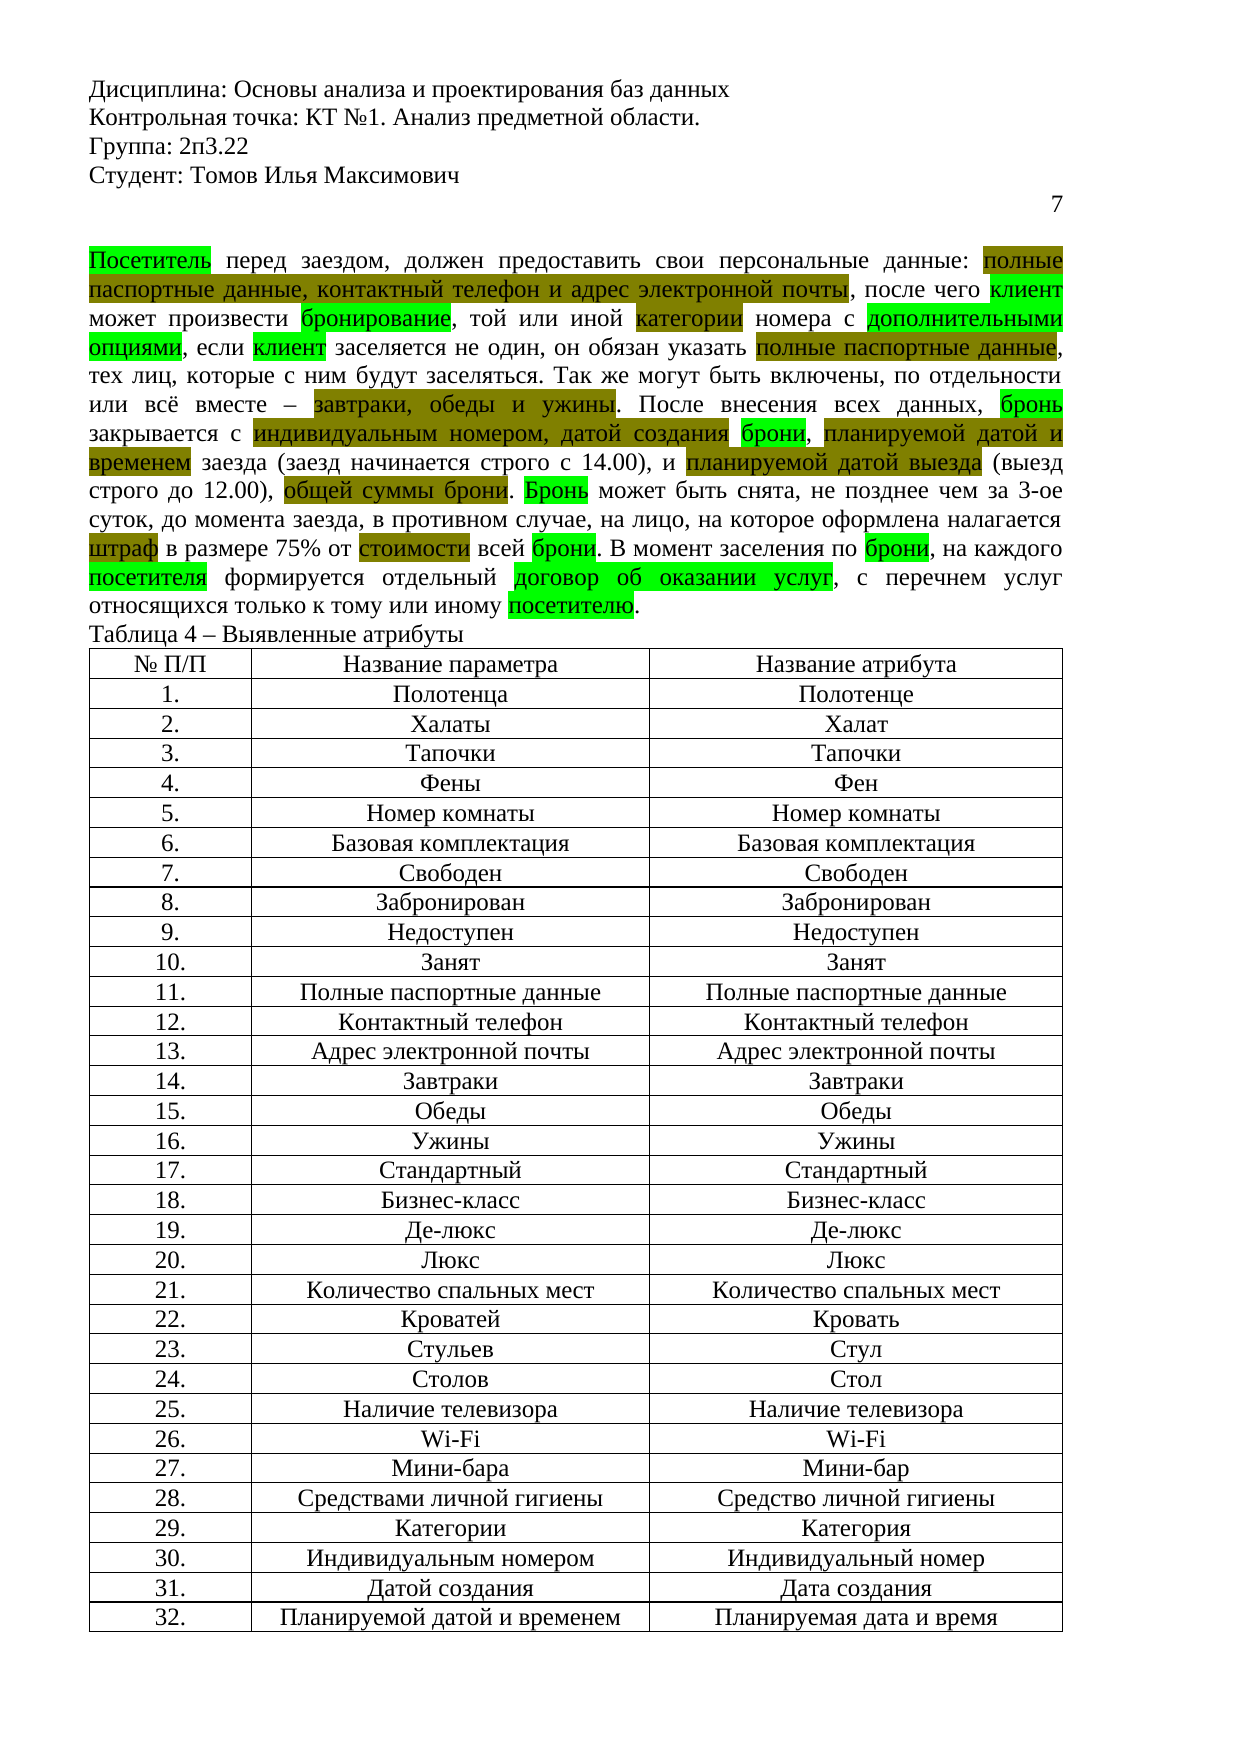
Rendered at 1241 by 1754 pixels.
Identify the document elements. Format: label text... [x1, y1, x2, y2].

text Посетитель перед заездом, должен предоставить свои персональные данные: полные паспортные данные, контактный телефон и адрес электронной почты, после чего клиент может произвести бронирование, той или иной категории номера с дополнительными опциями, если клиент заселяется не один, он обязан указать полные паспортные данные, тех лиц, которые с ним будут заселяться. Так же могут быть включены, по отдельности или всё вместе – завтраки, обеды и ужины. После внесения всех данных, бронь закрывается с индивидуальным номером, датой создания брони, планируемой датой и временем заезда (заезд начинается строго с 14.00), и планируемой датой выезда (выезд строго до 12.00), общей суммы брони. Бронь может быть снята, не позднее чем за 3-ое суток, до момента заезда, в противном случае, на лицо, на которое оформлена налагается штраф в размере 75% от стоимости всей брони. В момент заселения по брони, на каждого посетителя формируется отдельный договор об оказании услуг, с перечнем услуг относящихся только к тому или иному посетителю. [88, 246, 1063, 619]
table_cell Датой создания [252, 1573, 649, 1601]
table_cell 14. [90, 1066, 251, 1095]
table_cell Завтраки [252, 1066, 649, 1095]
table_cell Категория [650, 1513, 1062, 1542]
table_cell 28. [90, 1483, 251, 1512]
table_cell Планируемой датой и временем [252, 1603, 649, 1631]
table_cell 22. [90, 1305, 251, 1333]
table_cell Занят [650, 947, 1062, 976]
table_cell 21. [90, 1275, 251, 1303]
table_cell 1. [90, 679, 251, 708]
table_cell Стульев [252, 1334, 649, 1363]
table_cell 29. [90, 1513, 251, 1542]
table_cell Средствами личной гигиены [252, 1483, 649, 1512]
table_cell Недоступен [252, 917, 649, 946]
table_cell Средство личной гигиены [650, 1483, 1062, 1512]
table_header Название атрибута [650, 649, 1062, 678]
table_cell Де-люкс [252, 1215, 649, 1244]
table_cell Наличие телевизора [252, 1394, 649, 1423]
table_header Название параметра [252, 649, 649, 678]
table_cell 9. [90, 917, 251, 946]
table_cell Базовая комплектация [252, 828, 649, 857]
table_cell Мини-бар [650, 1454, 1062, 1482]
table_cell 10. [90, 947, 251, 976]
table_cell Индивидуальным номером [252, 1543, 649, 1572]
table_cell Стол [650, 1364, 1062, 1393]
table_cell Тапочки [252, 739, 649, 767]
table_cell 25. [90, 1394, 251, 1423]
table_cell 11. [90, 977, 251, 1006]
table_cell Контактный телефон [252, 1007, 649, 1035]
table_cell Обеды [252, 1096, 649, 1125]
table_cell 5. [90, 798, 251, 827]
table_cell Занят [252, 947, 649, 976]
table_cell 8. [90, 888, 251, 916]
table_cell 19. [90, 1215, 251, 1244]
table_cell Wi-Fi [650, 1424, 1062, 1452]
table_cell 26. [90, 1424, 251, 1452]
table_cell Стул [650, 1334, 1062, 1363]
table_cell Количество спальных мест [650, 1275, 1062, 1303]
table_cell Забронирован [252, 888, 649, 916]
table_cell 20. [90, 1245, 251, 1274]
table_cell Бизнес-класс [650, 1185, 1062, 1214]
table_cell Индивидуальный номер [650, 1543, 1062, 1572]
table_cell Адрес электронной почты [650, 1036, 1062, 1065]
table_cell Полные паспортные данные [650, 977, 1062, 1006]
table_cell Мини-бара [252, 1454, 649, 1482]
table_cell Фен [650, 768, 1062, 797]
table_cell Свободен [252, 858, 649, 886]
table_cell 2. [90, 709, 251, 737]
table_cell 23. [90, 1334, 251, 1363]
table_cell Люкс [252, 1245, 649, 1274]
table_cell Обеды [650, 1096, 1062, 1125]
table_cell Халат [650, 709, 1062, 737]
table_cell Забронирован [650, 888, 1062, 916]
table_cell 6. [90, 828, 251, 857]
table_cell Кроватей [252, 1305, 649, 1333]
table_cell Свободен [650, 858, 1062, 886]
table_cell Тапочки [650, 739, 1062, 767]
table_cell Wi-Fi [252, 1424, 649, 1452]
table_cell 18. [90, 1185, 251, 1214]
table_cell 12. [90, 1007, 251, 1035]
table_cell Категории [252, 1513, 649, 1542]
table_cell Завтраки [650, 1066, 1062, 1095]
table_cell Бизнес-класс [252, 1185, 649, 1214]
table_cell 31. [90, 1573, 251, 1601]
table_cell 16. [90, 1126, 251, 1154]
table_cell Адрес электронной почты [252, 1036, 649, 1065]
table_cell Стандартный [252, 1156, 649, 1184]
table_cell Полотенце [650, 679, 1062, 708]
table_cell Фены [252, 768, 649, 797]
table_cell Стандартный [650, 1156, 1062, 1184]
text Таблица 4 – Выявленные атрибуты [88, 619, 1063, 648]
table_cell 15. [90, 1096, 251, 1125]
table_header № П/П [90, 649, 251, 678]
table_cell 13. [90, 1036, 251, 1065]
table_cell 4. [90, 768, 251, 797]
table_cell 3. [90, 739, 251, 767]
table_cell Ужины [650, 1126, 1062, 1154]
table_cell Планируемая дата и время [650, 1603, 1062, 1631]
table_cell 24. [90, 1364, 251, 1393]
table_cell Кровать [650, 1305, 1062, 1333]
table_cell Базовая комплектация [650, 828, 1062, 857]
table_cell 27. [90, 1454, 251, 1482]
table_cell Дата создания [650, 1573, 1062, 1601]
table_cell Люкс [650, 1245, 1062, 1274]
table_cell Номер комнаты [252, 798, 649, 827]
table_cell Наличие телевизора [650, 1394, 1062, 1423]
table_cell Контактный телефон [650, 1007, 1062, 1035]
table_cell Столов [252, 1364, 649, 1393]
table_cell Де-люкс [650, 1215, 1062, 1244]
table_cell Ужины [252, 1126, 649, 1154]
table_cell 17. [90, 1156, 251, 1184]
table_cell Недоступен [650, 917, 1062, 946]
table_cell Полные паспортные данные [252, 977, 649, 1006]
table_cell Количество спальных мест [252, 1275, 649, 1303]
table_cell 32. [90, 1603, 251, 1631]
table_cell 7. [90, 858, 251, 886]
table_cell 30. [90, 1543, 251, 1572]
table_cell Халаты [252, 709, 649, 737]
table_cell Полотенца [252, 679, 649, 708]
table_cell Номер комнаты [650, 798, 1062, 827]
